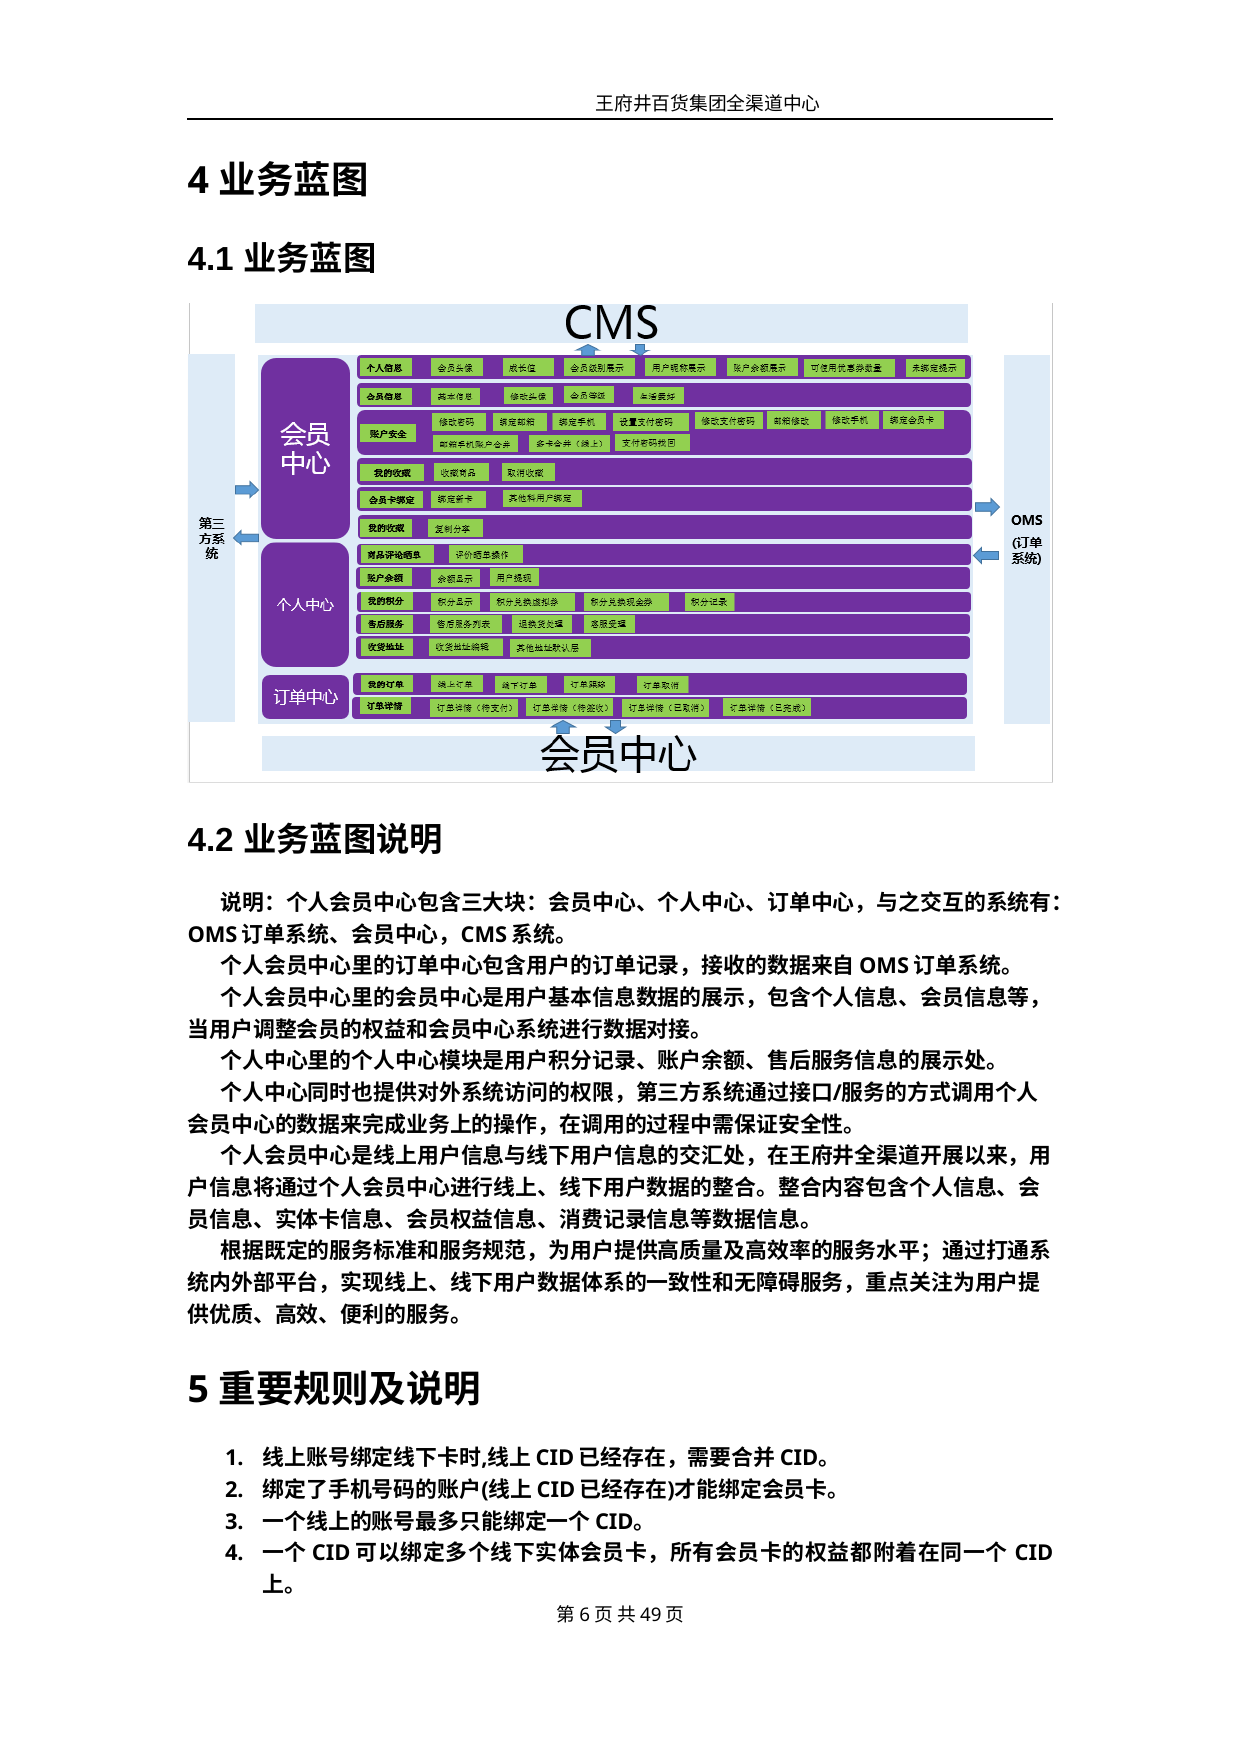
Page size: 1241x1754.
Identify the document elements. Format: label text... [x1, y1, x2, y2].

picture [187, 303, 1053, 783]
subtitle 业务蓝图 [187, 232, 1053, 280]
subtitle 重要规则及说明 [187, 1358, 1053, 1413]
subtitle 业务蓝图 [187, 150, 1053, 204]
subtitle 业务蓝图说明 [187, 813, 1053, 861]
text 根据既定的服务标准和服务规范，为用户提供高质量及高效率的服务水平；通过打通系统内外部平台，实现线上、线下用户数据体系的一致性和无障碍服务，重点关注为用户提供优质、高效、便利的服务。 [187, 1233, 1053, 1329]
text 说明：个人会员中心包含三大块：会员中心、个人中心、订单中心，与之交互的系统有：OMS订单系统、会员中心，CMS系统。 [187, 885, 1053, 948]
text 个人会员中心是线上用户信息与线下用户信息的交汇处，在王府井全渠道开展以来，用户信息将通过个人会员中心进行线上、线下用户数据的整合。整合内容包含个人信息、会员信息、实体卡信息、会员权益信息、消费记录信息等数据信息。 [187, 1138, 1053, 1233]
list 线上账号绑定线下卡时,线上CID已经存在，需要合并CID。 [225, 1440, 1053, 1472]
text 个人中心同时也提供对外系统访问的权限，第三方系统通过接口/服务的方式调用个人会员中心的数据来完成业务上的操作，在调用的过程中需保证安全性。 [187, 1075, 1053, 1138]
list 绑定了手机号码的账户(线上CID已经存在)才能绑定会员卡。 [225, 1472, 1053, 1504]
list 一个线上的账号最多只能绑定一个CID。 [225, 1504, 1053, 1535]
text 个人中心里的个人中心模块是用户积分记录、账户余额、售后服务信息的展示处。 [187, 1043, 1053, 1075]
list 一个CID可以绑定多个线下实体会员卡，所有会员卡的权益都附着在同一个CID上。 [225, 1535, 1053, 1599]
text 个人会员中心里的订单中心包含用户的订单记录，接收的数据来自OMS订单系统。 [187, 948, 1053, 980]
text 个人会员中心里的会员中心是用户基本信息数据的展示，包含个人信息、会员信息等，当用户调整会员的权益和会员中心系统进行数据对接。 [187, 980, 1053, 1043]
